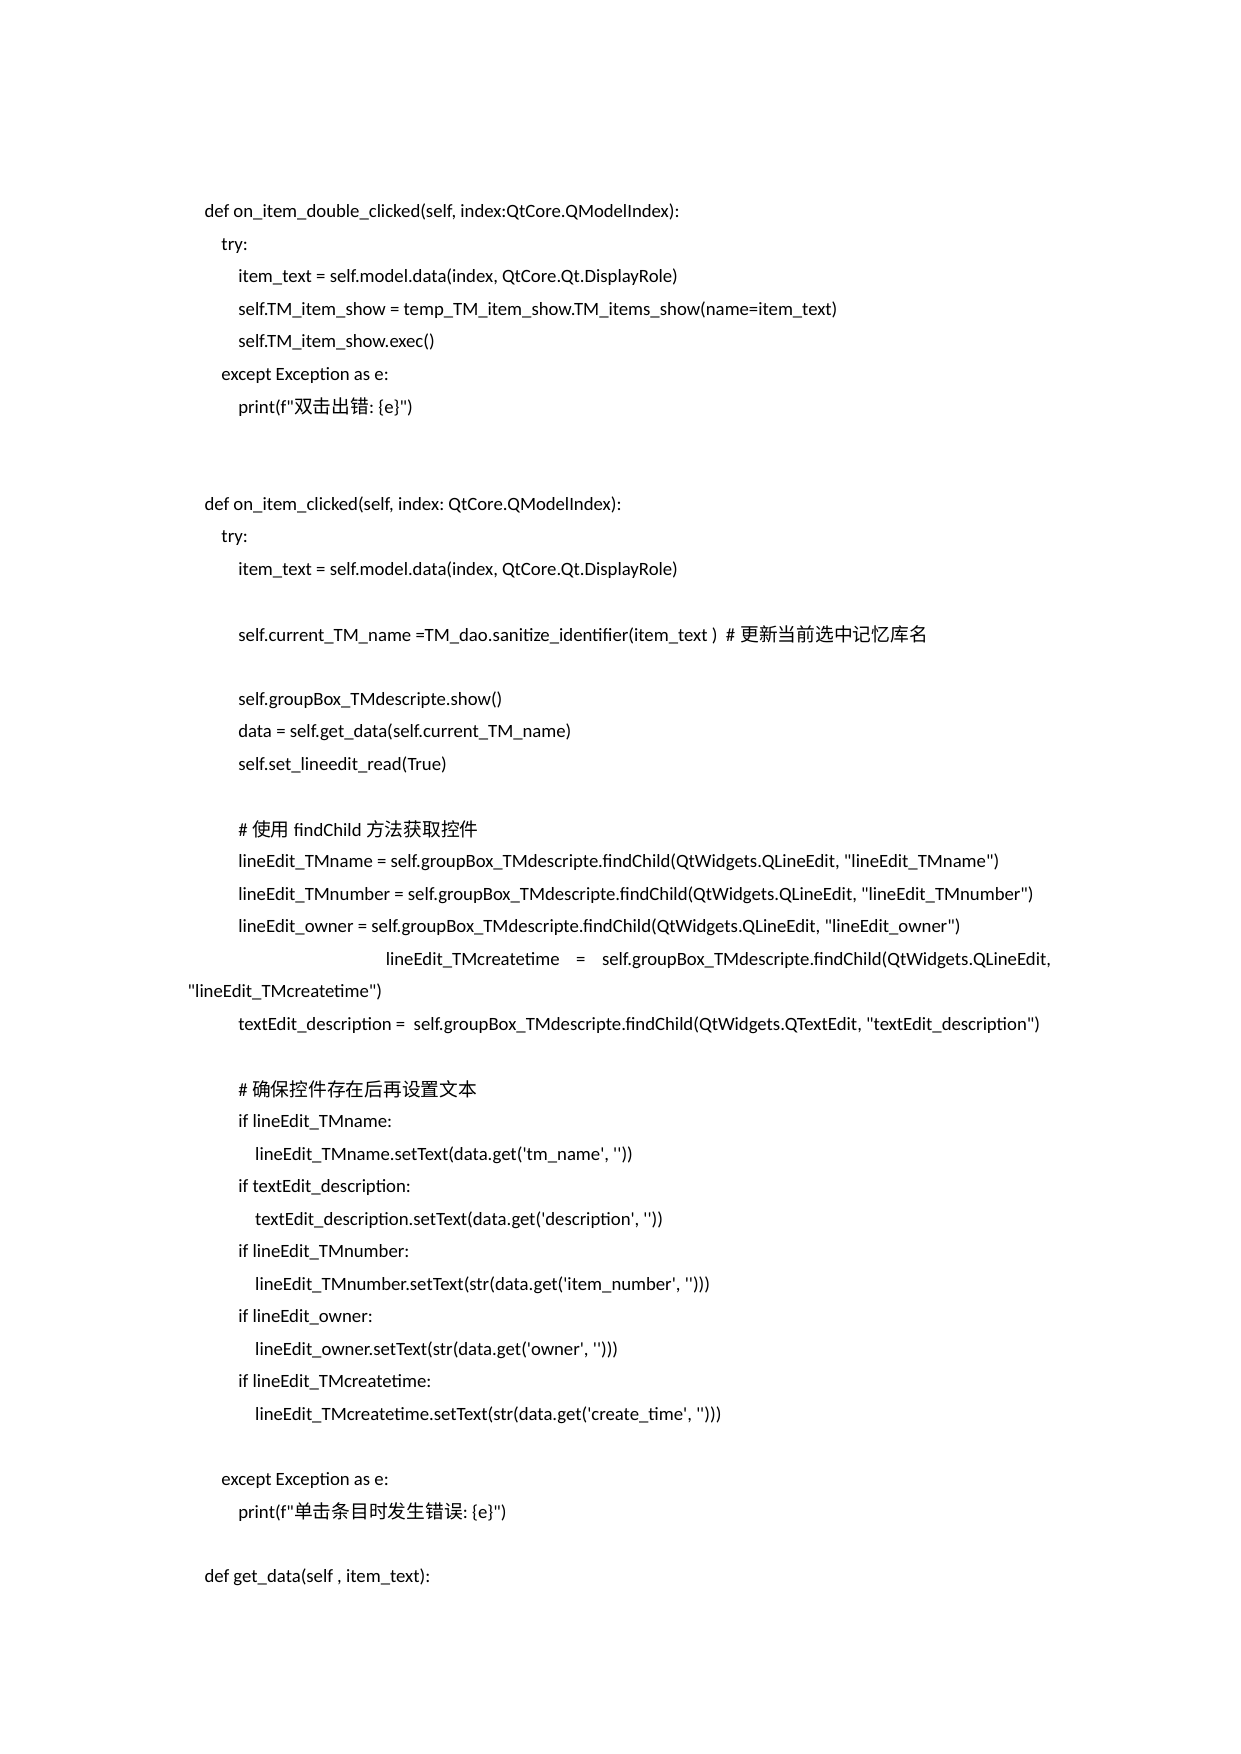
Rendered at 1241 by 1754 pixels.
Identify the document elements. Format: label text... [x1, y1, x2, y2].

list if lineEdit_TMnumber: [187, 1234, 1053, 1267]
list self.TM_item_show = temp_TM_item_show.TM_items_show(name=item_text) [187, 292, 1053, 324]
list print(f"双击出错: {e}") [187, 389, 1053, 422]
list lineEdit_TMnumber.setText(str(data.get('item_number', ''))) [187, 1267, 1053, 1299]
list def get_data(self , item_text): [187, 1559, 1053, 1592]
list self.current_TM_name =TM_dao.sanitize_identifier(item_text ) # 更新当前选中记忆库名 [187, 617, 1053, 649]
list except Exception as e: [187, 357, 1053, 389]
list if lineEdit_owner: [187, 1299, 1053, 1332]
list lineEdit_TMname = self.groupBox_TMdescripte.findChild(QtWidgets.QLineEdit, "lineEdit_TMname") [187, 844, 1053, 877]
list except Exception as e: [187, 1462, 1053, 1494]
list def on_item_double_clicked(self, index:QtCore.QModelIndex): [187, 194, 1053, 227]
list textEdit_description.setText(data.get('description', '')) [187, 1202, 1053, 1234]
list if lineEdit_TMcreatetime: [187, 1364, 1053, 1397]
list print(f"单击条目时发生错误: {e}") [187, 1494, 1053, 1527]
list lineEdit_TMcreatetime = self.groupBox_TMdescripte.findChild(QtWidgets.QLineEdit, "lineEdit_TMcreatetime") [187, 942, 1053, 1007]
list lineEdit_TMname.setText(data.get('tm_name', '')) [187, 1137, 1053, 1169]
list lineEdit_owner = self.groupBox_TMdescripte.findChild(QtWidgets.QLineEdit, "lineEdit_owner") [187, 909, 1053, 942]
list try: [187, 227, 1053, 259]
list def on_item_clicked(self, index: QtCore.QModelIndex): [187, 487, 1053, 519]
list textEdit_description = self.groupBox_TMdescripte.findChild(QtWidgets.QTextEdit, "textEdit_description") [187, 1007, 1053, 1039]
list # 使用 findChild 方法获取控件 [187, 812, 1053, 844]
list try: [187, 519, 1053, 552]
list if lineEdit_TMname: [187, 1104, 1053, 1137]
list lineEdit_owner.setText(str(data.get('owner', ''))) [187, 1332, 1053, 1364]
list data = self.get_data(self.current_TM_name) [187, 714, 1053, 747]
list self.set_lineedit_read(True) [187, 747, 1053, 779]
list lineEdit_TMnumber = self.groupBox_TMdescripte.findChild(QtWidgets.QLineEdit, "lineEdit_TMnumber") [187, 877, 1053, 909]
list item_text = self.model.data(index, QtCore.Qt.DisplayRole) [187, 259, 1053, 292]
list # 确保控件存在后再设置文本 [187, 1072, 1053, 1104]
list if textEdit_description: [187, 1169, 1053, 1202]
list self.groupBox_TMdescripte.show() [187, 682, 1053, 714]
list self.TM_item_show.exec() [187, 324, 1053, 357]
list item_text = self.model.data(index, QtCore.Qt.DisplayRole) [187, 552, 1053, 584]
list lineEdit_TMcreatetime.setText(str(data.get('create_time', ''))) [187, 1397, 1053, 1429]
